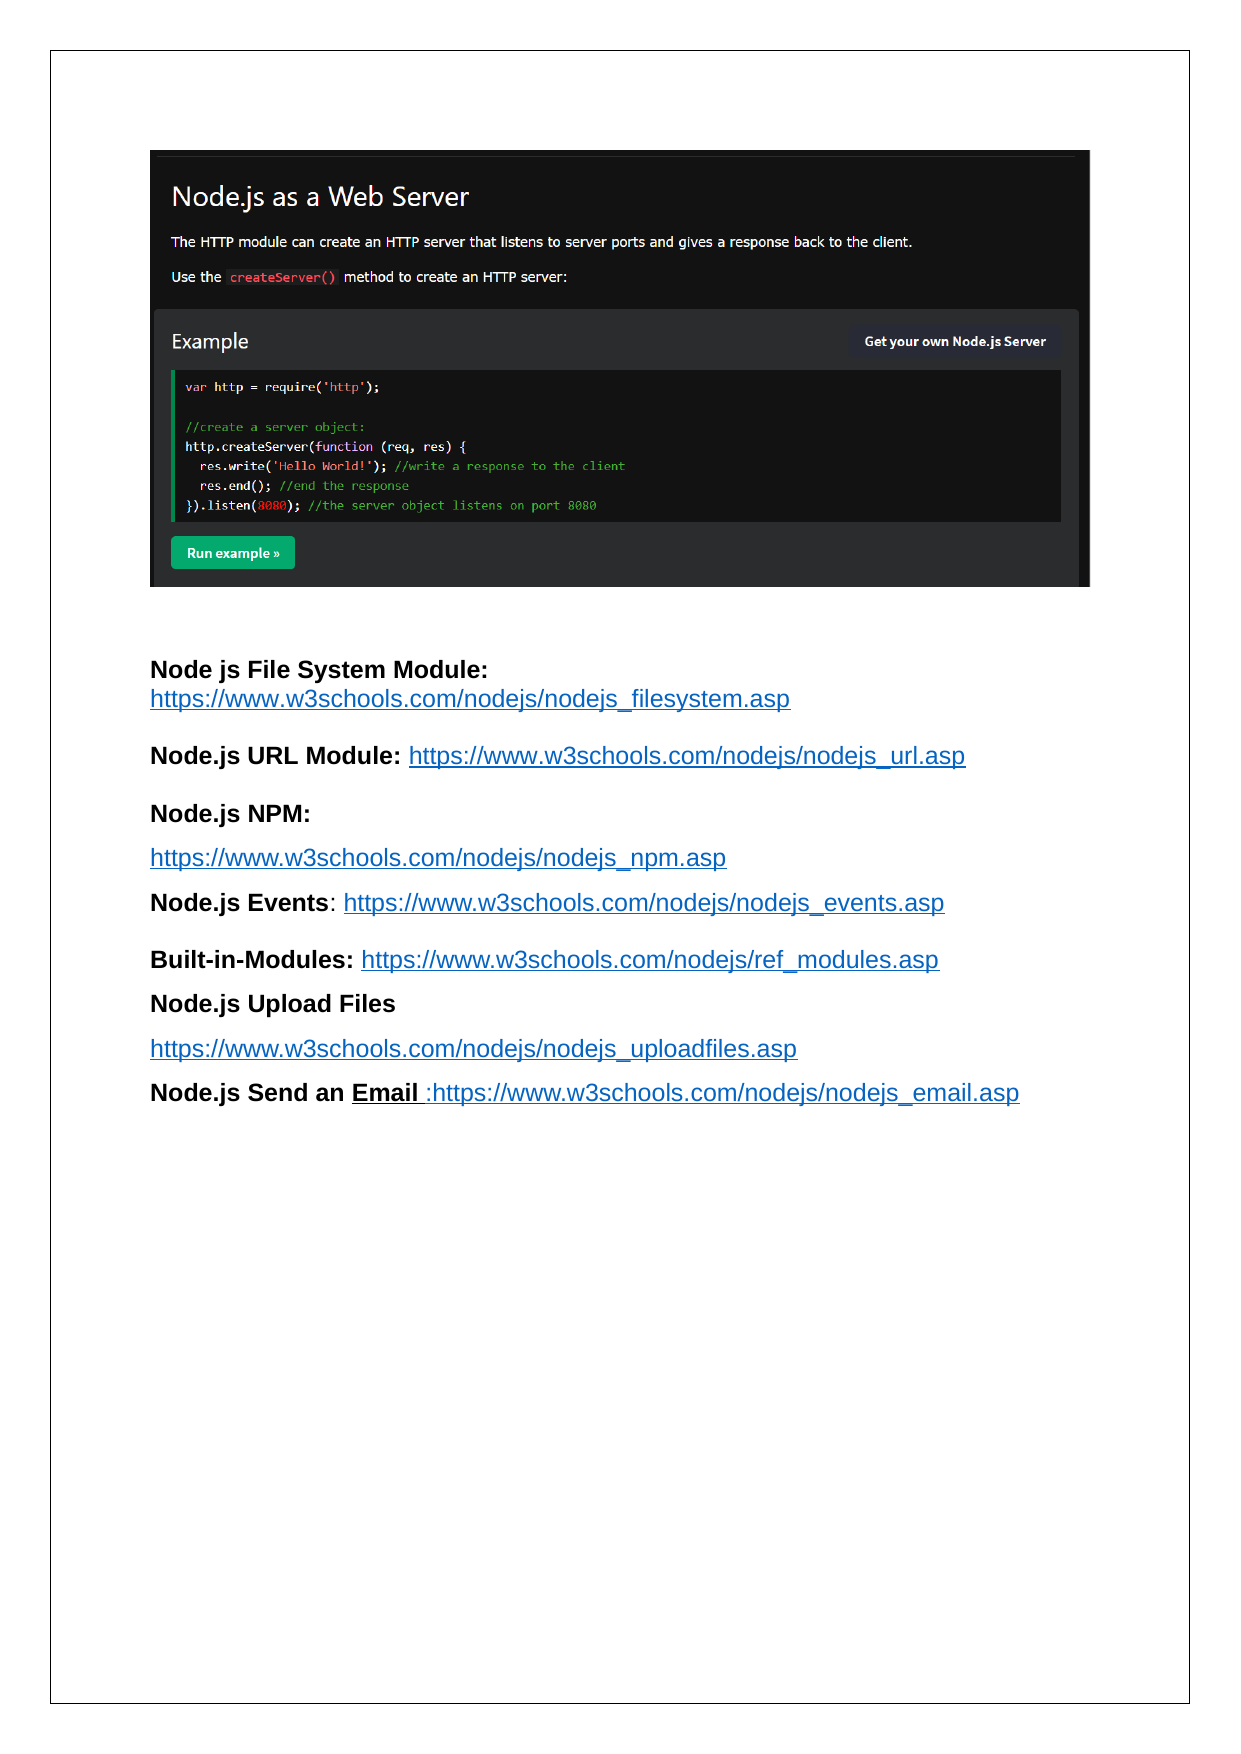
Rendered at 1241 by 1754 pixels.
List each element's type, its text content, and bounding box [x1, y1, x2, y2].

text Node.js NPM: [150, 799, 1090, 827]
text Node.js Events: https://www.w3schools.com/nodejs/nodejs_events.asp [150, 887, 1090, 916]
picture [150, 150, 1091, 587]
text Built-in-Modules: https://www.w3schools.com/nodejs/ref_modules.asp [150, 945, 1090, 974]
text Node.js Upload Files [150, 989, 1090, 1018]
text https://www.w3schools.com/nodejs/nodejs_uploadfiles.asp [150, 1034, 1090, 1062]
text Node.js Send an Email :https://www.w3schools.com/nodejs/nodejs_email.asp [150, 1078, 1090, 1107]
text Node.js URL Module: https://www.w3schools.com/nodejs/nodejs_url.asp [150, 741, 1090, 770]
text https://www.w3schools.com/nodejs/nodejs_npm.asp [150, 843, 1090, 872]
text Node js File System Module: https://www.w3schools.com/nodejs/nodejs_filesystem.asp [150, 655, 1090, 712]
